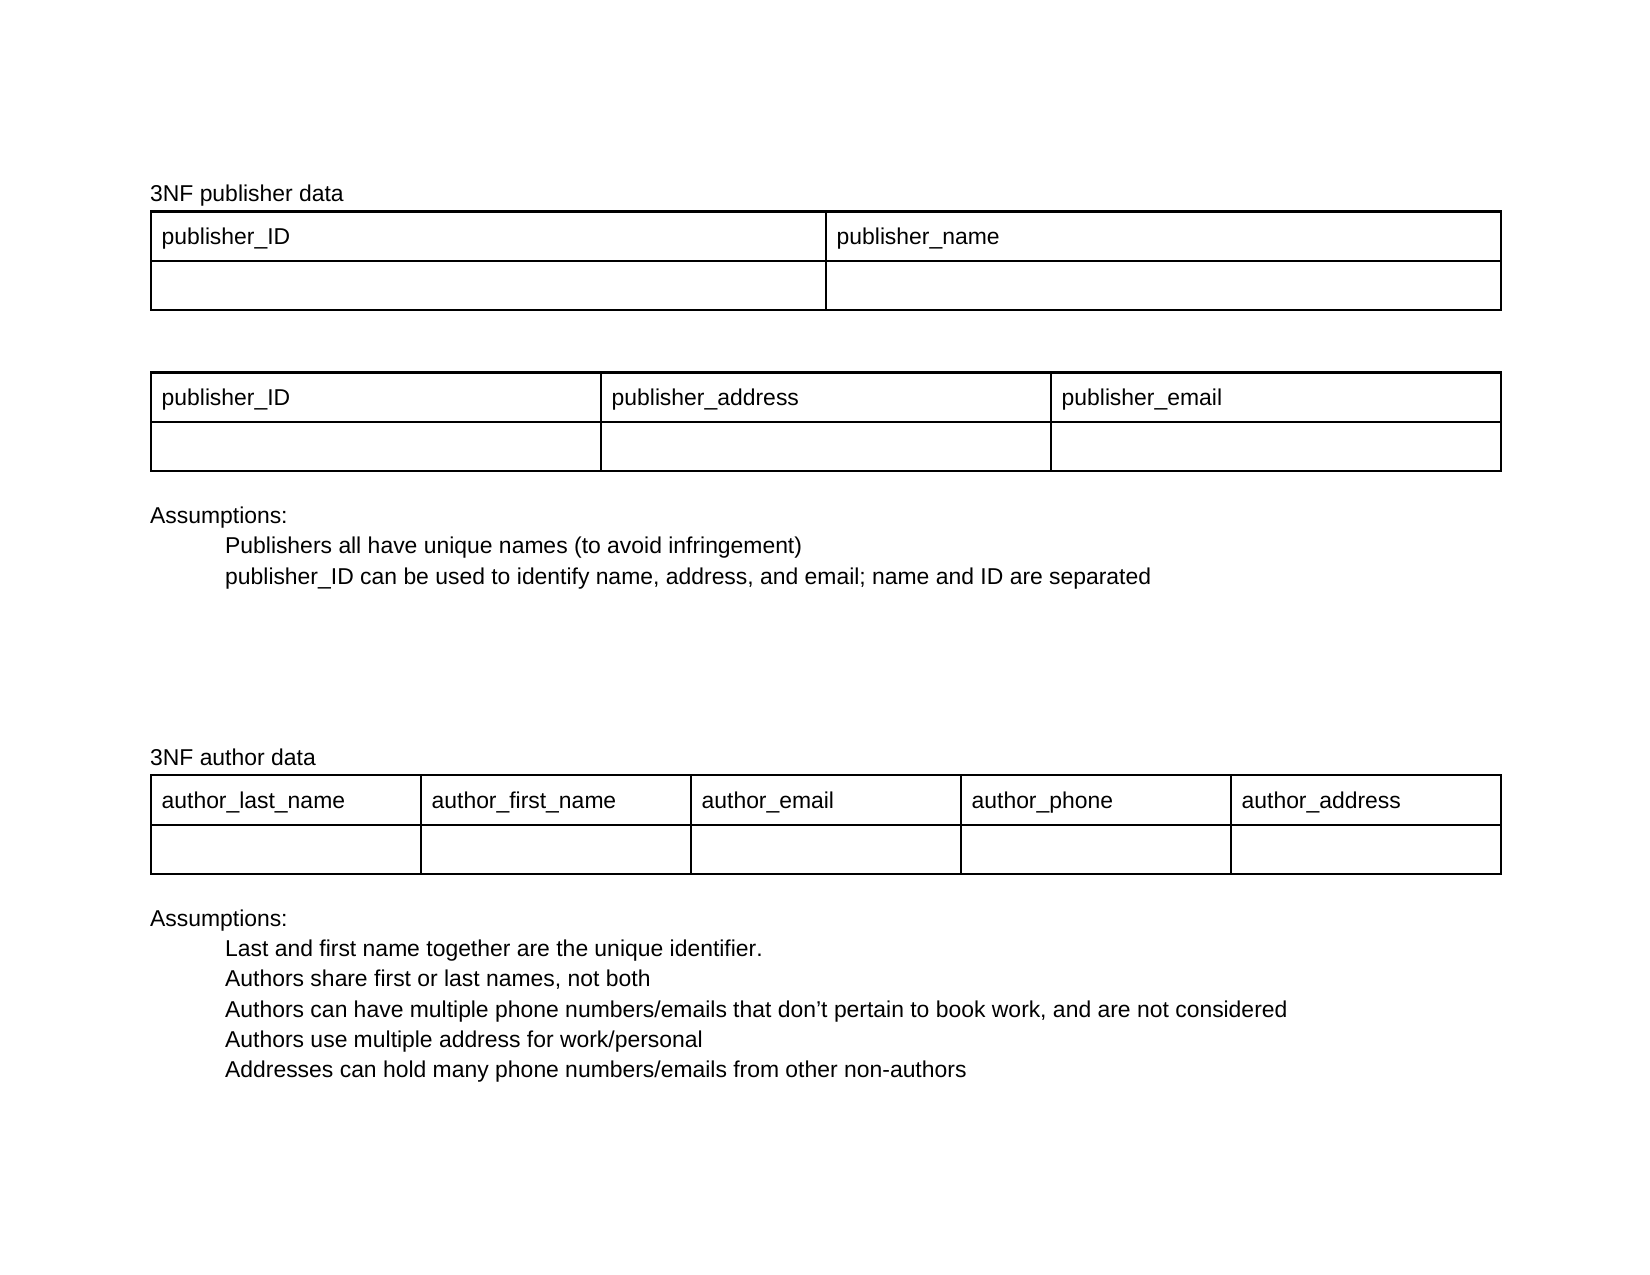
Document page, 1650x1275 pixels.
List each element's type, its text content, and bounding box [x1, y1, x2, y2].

text 3NF publisher data [150, 180, 1500, 207]
table_header author_last_name [152, 776, 420, 823]
table_cell [827, 262, 1500, 309]
table_cell [422, 826, 690, 873]
table_cell [692, 826, 960, 873]
text Addresses can hold many phone numbers/emails from other non-authors [150, 1056, 1500, 1082]
table_cell [1232, 826, 1500, 873]
table_cell [152, 826, 420, 873]
table_cell [1052, 423, 1500, 470]
text publisher_ID can be used to identify name, address, and email; name and ID are separated [150, 563, 1500, 589]
text 3NF author data [150, 744, 1500, 770]
table_header publisher_email [1052, 374, 1500, 421]
table_header author_first_name [422, 776, 690, 823]
text Publishers all have unique names (to avoid infringement) [150, 532, 1500, 559]
table_header publisher_ID [152, 374, 600, 421]
table_header author_phone [962, 776, 1230, 823]
text Last and first name together are the unique identifier. [150, 935, 1500, 962]
table_header publisher_address [602, 374, 1050, 421]
text Authors can have multiple phone numbers/emails that don’t pertain to book work, and are not considered [150, 996, 1500, 1022]
text Authors share first or last names, not both [150, 965, 1500, 992]
table_header author_address [1232, 776, 1500, 823]
table_header publisher_ID [152, 213, 825, 260]
table_header publisher_name [827, 213, 1500, 260]
table_header author_email [692, 776, 960, 823]
table_cell [602, 423, 1050, 470]
table_cell [152, 262, 825, 309]
text Assumptions: [150, 502, 1500, 529]
text Authors use multiple address for work/personal [150, 1026, 1500, 1052]
text Assumptions: [150, 905, 1500, 931]
table_cell [152, 423, 600, 470]
table_cell [962, 826, 1230, 873]
